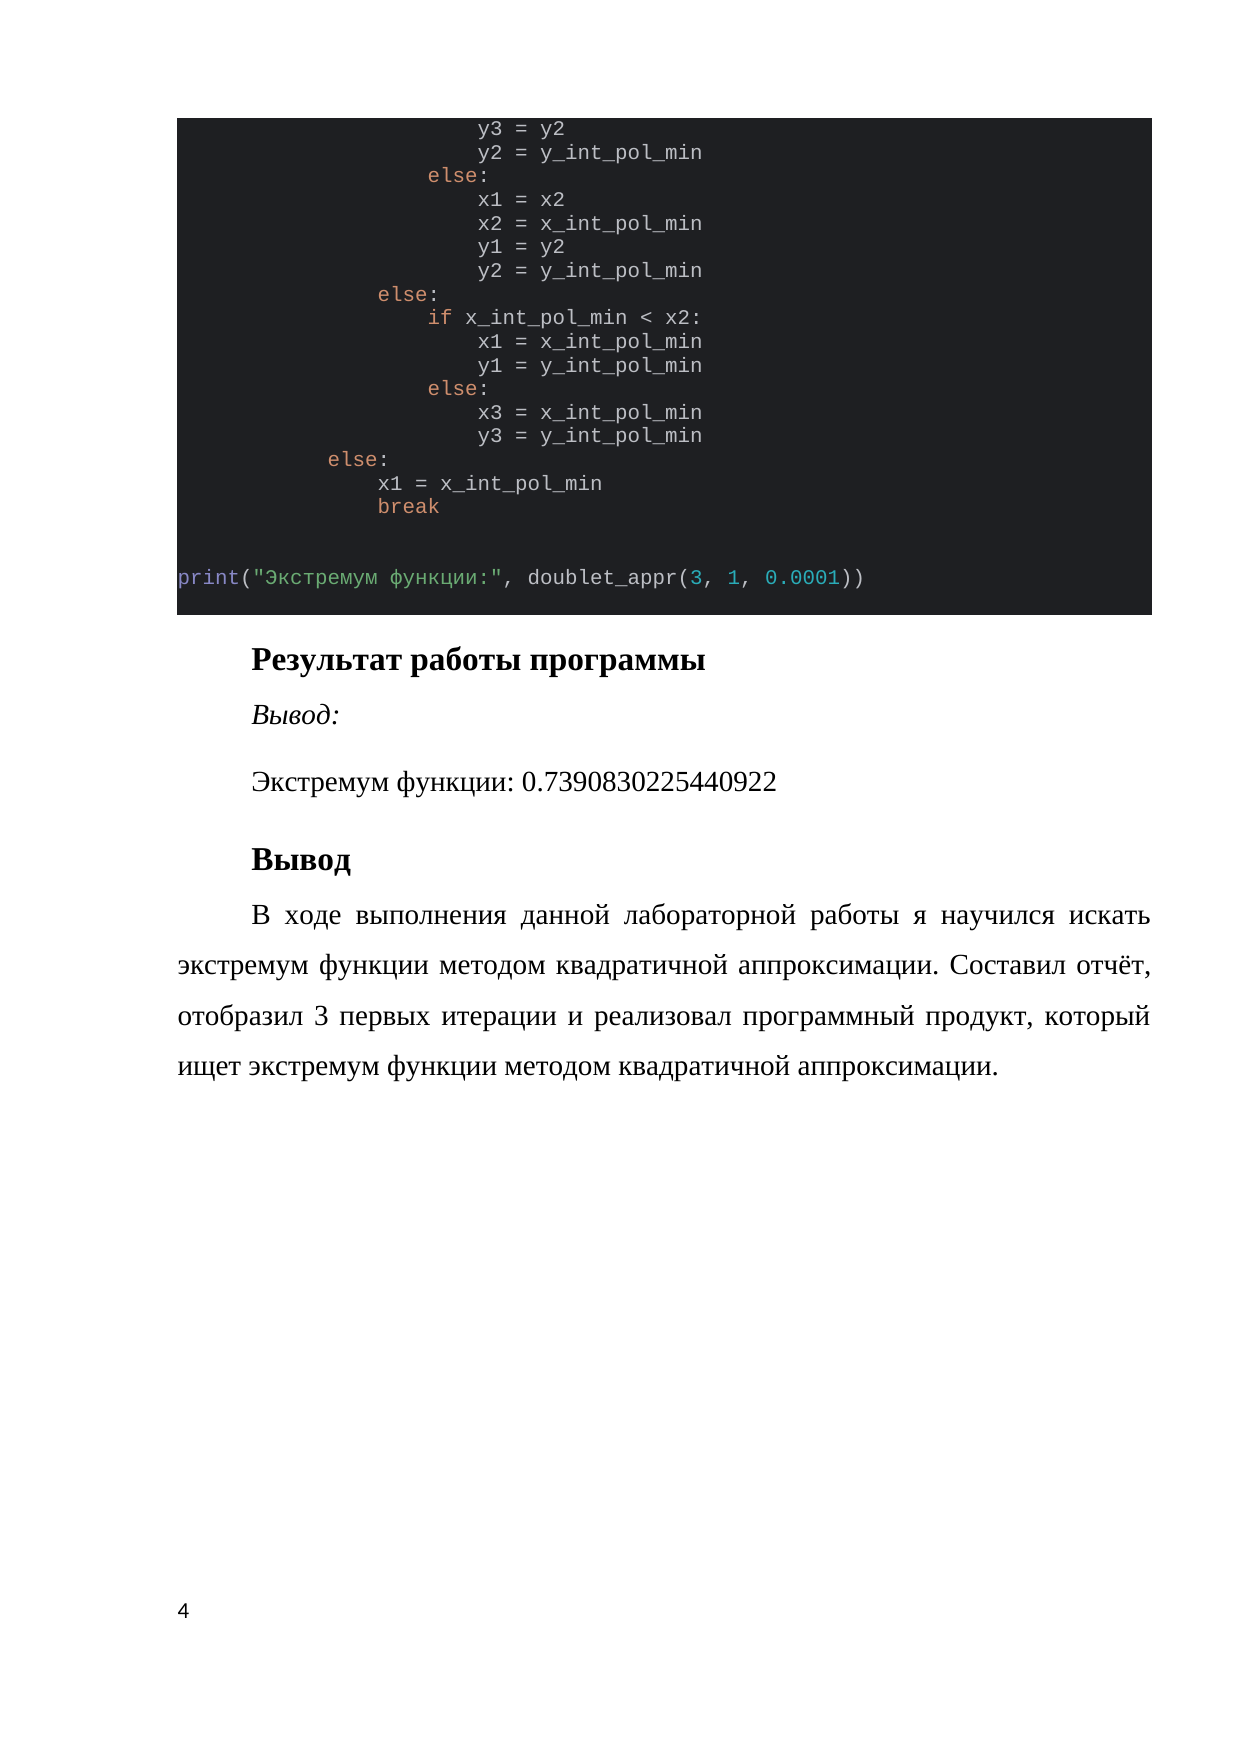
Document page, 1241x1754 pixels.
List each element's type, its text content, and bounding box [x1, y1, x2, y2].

subtitle Результат работы программы [177, 640, 1152, 678]
text Экстремум функции: 0.7390830225440922 [177, 764, 1152, 798]
subtitle Вывод [177, 839, 1152, 878]
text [177, 118, 1152, 591]
text В ходе выполнения данной лабораторной работы я научился искать экстремум функции методом квадратичной аппроксимации. Составил отчёт, отобразил 3 первых итерации и реализовал программный продукт, который ищет экстремум функции методом квадратичной аппроксимации. [177, 897, 1152, 1081]
text Вывод: [177, 697, 1152, 731]
